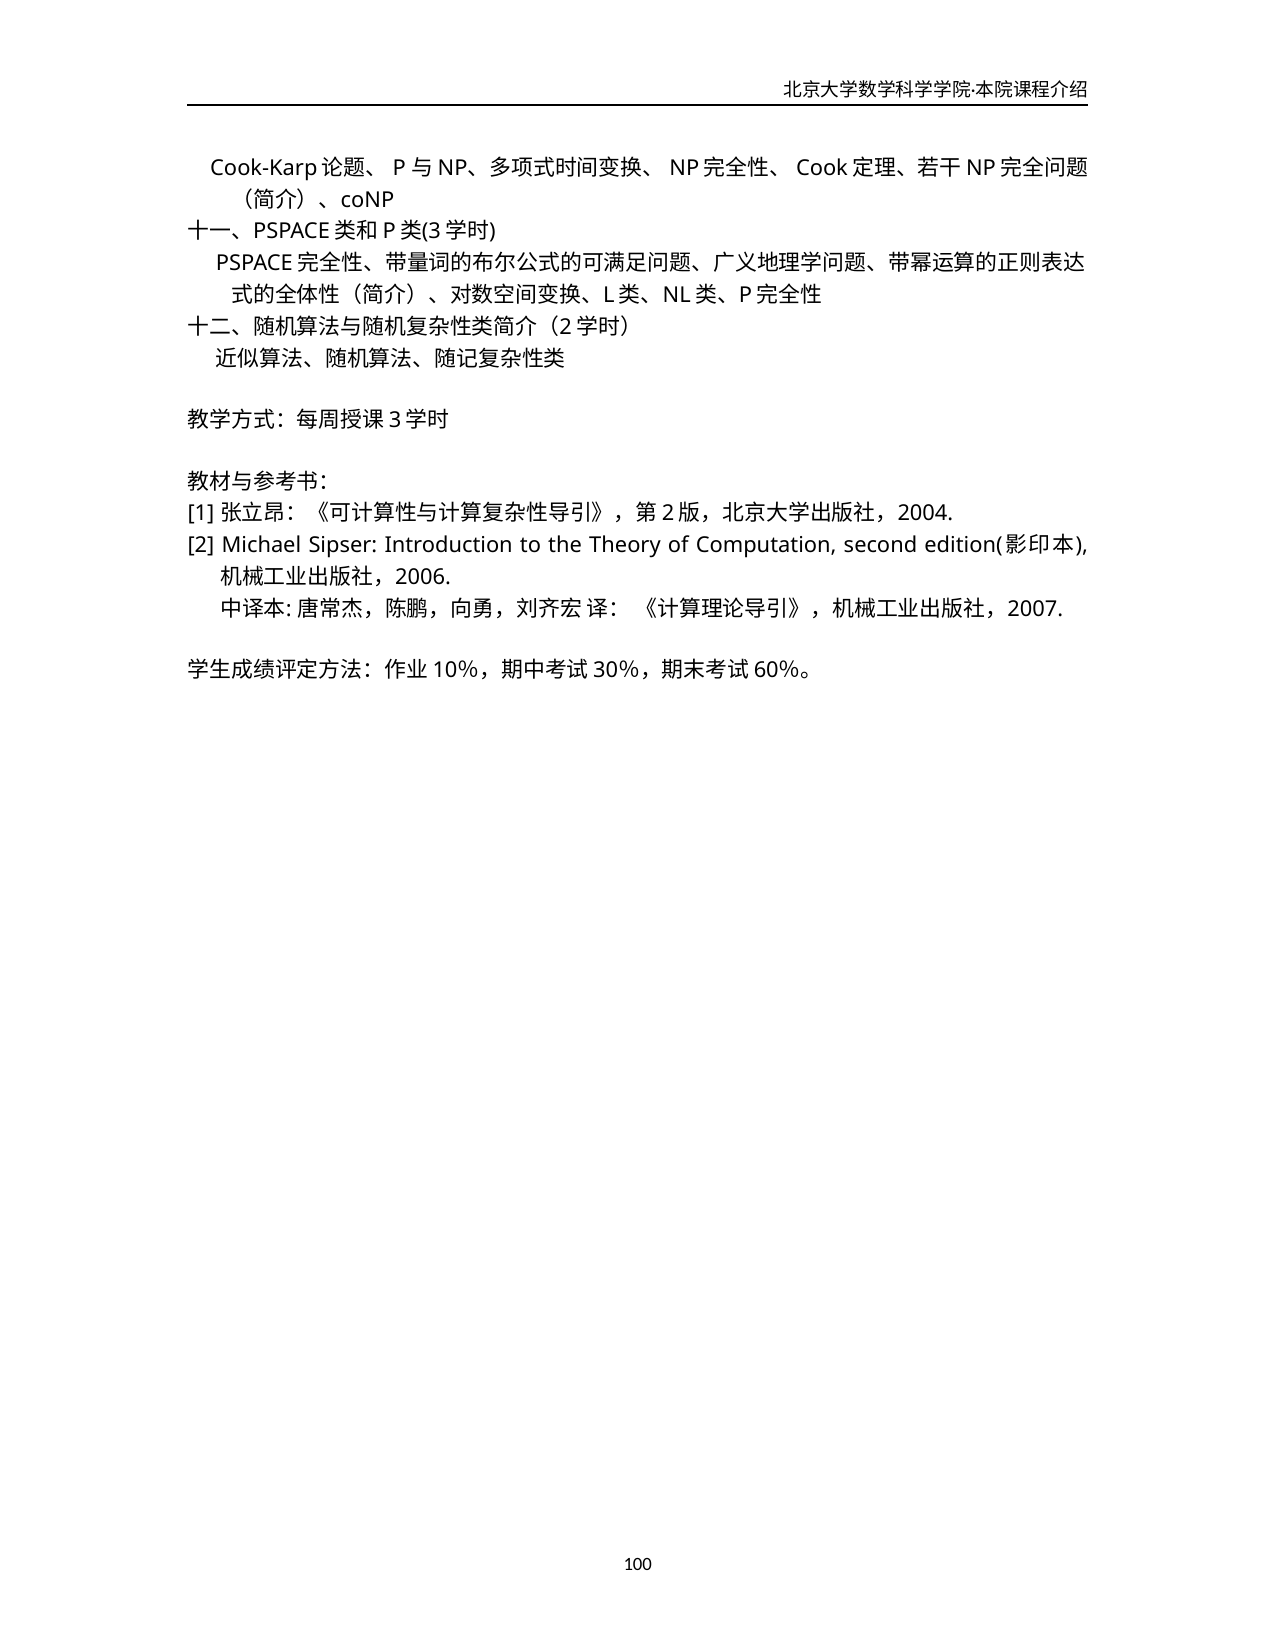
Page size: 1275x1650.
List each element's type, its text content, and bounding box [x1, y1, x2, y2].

text 十二、随机算法与随机复杂性类简介（2学时） [187, 309, 1088, 341]
text [1] 张立昂：《可计算性与计算复杂性导引》，第2版，北京大学出版社，2004. [187, 495, 1088, 527]
text 中译本: 唐常杰，陈鹏，向勇，刘齐宏 译： 《计算理论导引》，机械工业出版社，2007. [187, 591, 1088, 622]
text 教学方式：每周授课3学时 [187, 402, 1088, 434]
text 学生成绩评定方法：作业10％，期中考试30％，期末考试60％。 [187, 652, 1088, 684]
text [2] Michael Sipser: Introduction to the Theory of Computation, second edition(影印本), 机械工业出版社，2006. [187, 527, 1088, 591]
text 十一、PSPACE类和P类(3学时) [187, 213, 1088, 245]
text PSPACE完全性、带量词的布尔公式的可满足问题、广义地理学问题、带幂运算的正则表达式的全体性（简介）、对数空间变换、L类、NL类、P完全性 [187, 245, 1088, 309]
text 教材与参考书： [187, 464, 1088, 495]
text Cook-Karp论题、 P 与NP、多项式时间变换、 NP完全性、 Cook定理、若干NP完全问题（简介）、coNP [187, 150, 1088, 213]
text 近似算法、随机算法、随记复杂性类 [187, 341, 1088, 372]
